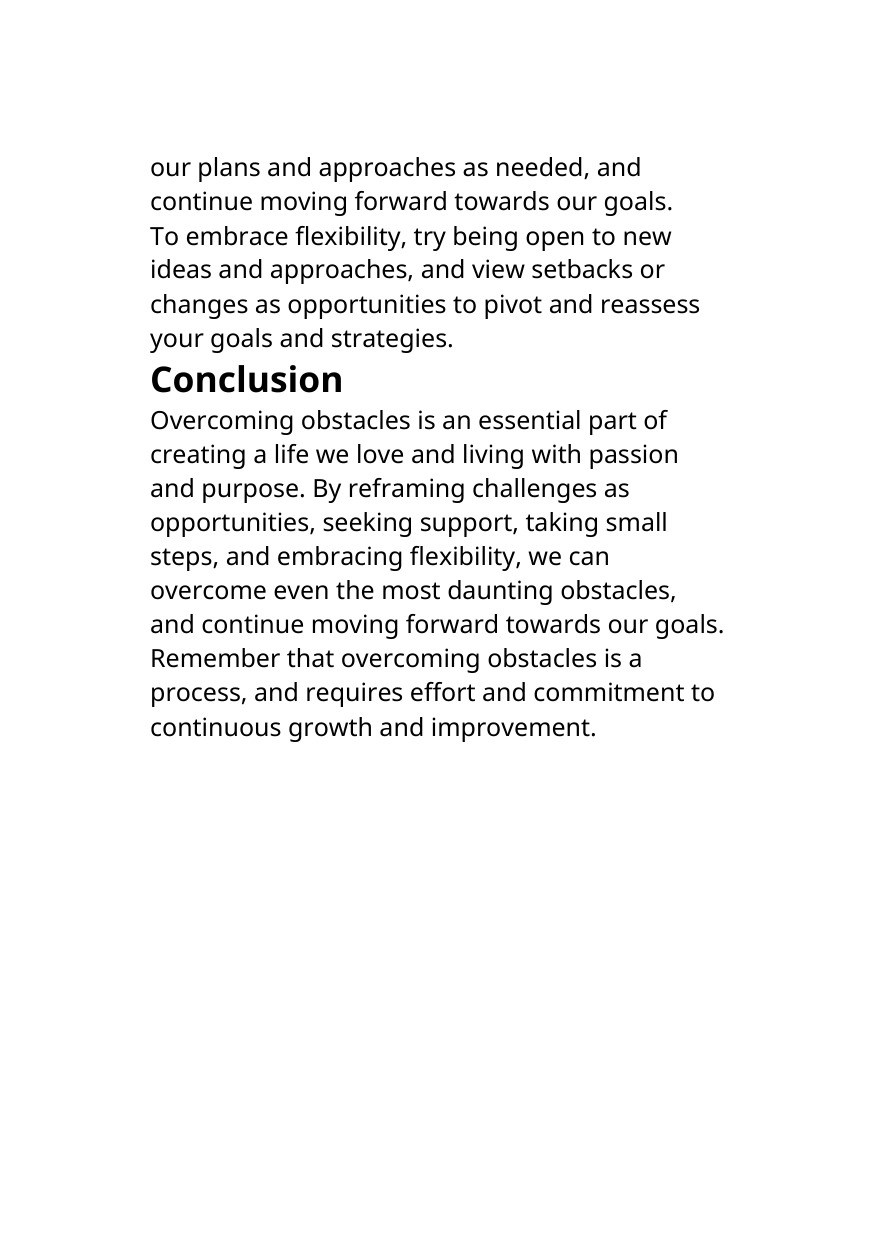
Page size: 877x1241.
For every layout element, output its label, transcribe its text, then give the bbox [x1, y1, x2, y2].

text Overcoming obstacles is an essential part of creating a life we love and living with passion and purpose. By reframing challenges as opportunities, seeking support, taking small steps, and embracing flexibility, we can overcome even the most daunting obstacles, and continue moving forward towards our goals. Remember that overcoming obstacles is a process, and requires effort and commitment to continuous growth and improvement. [150, 403, 727, 743]
subtitle Conclusion [150, 354, 727, 403]
text To embrace flexibility, try being open to new ideas and approaches, and view setbacks or changes as opportunities to pivot and reassess your goals and strategies. [150, 218, 727, 354]
